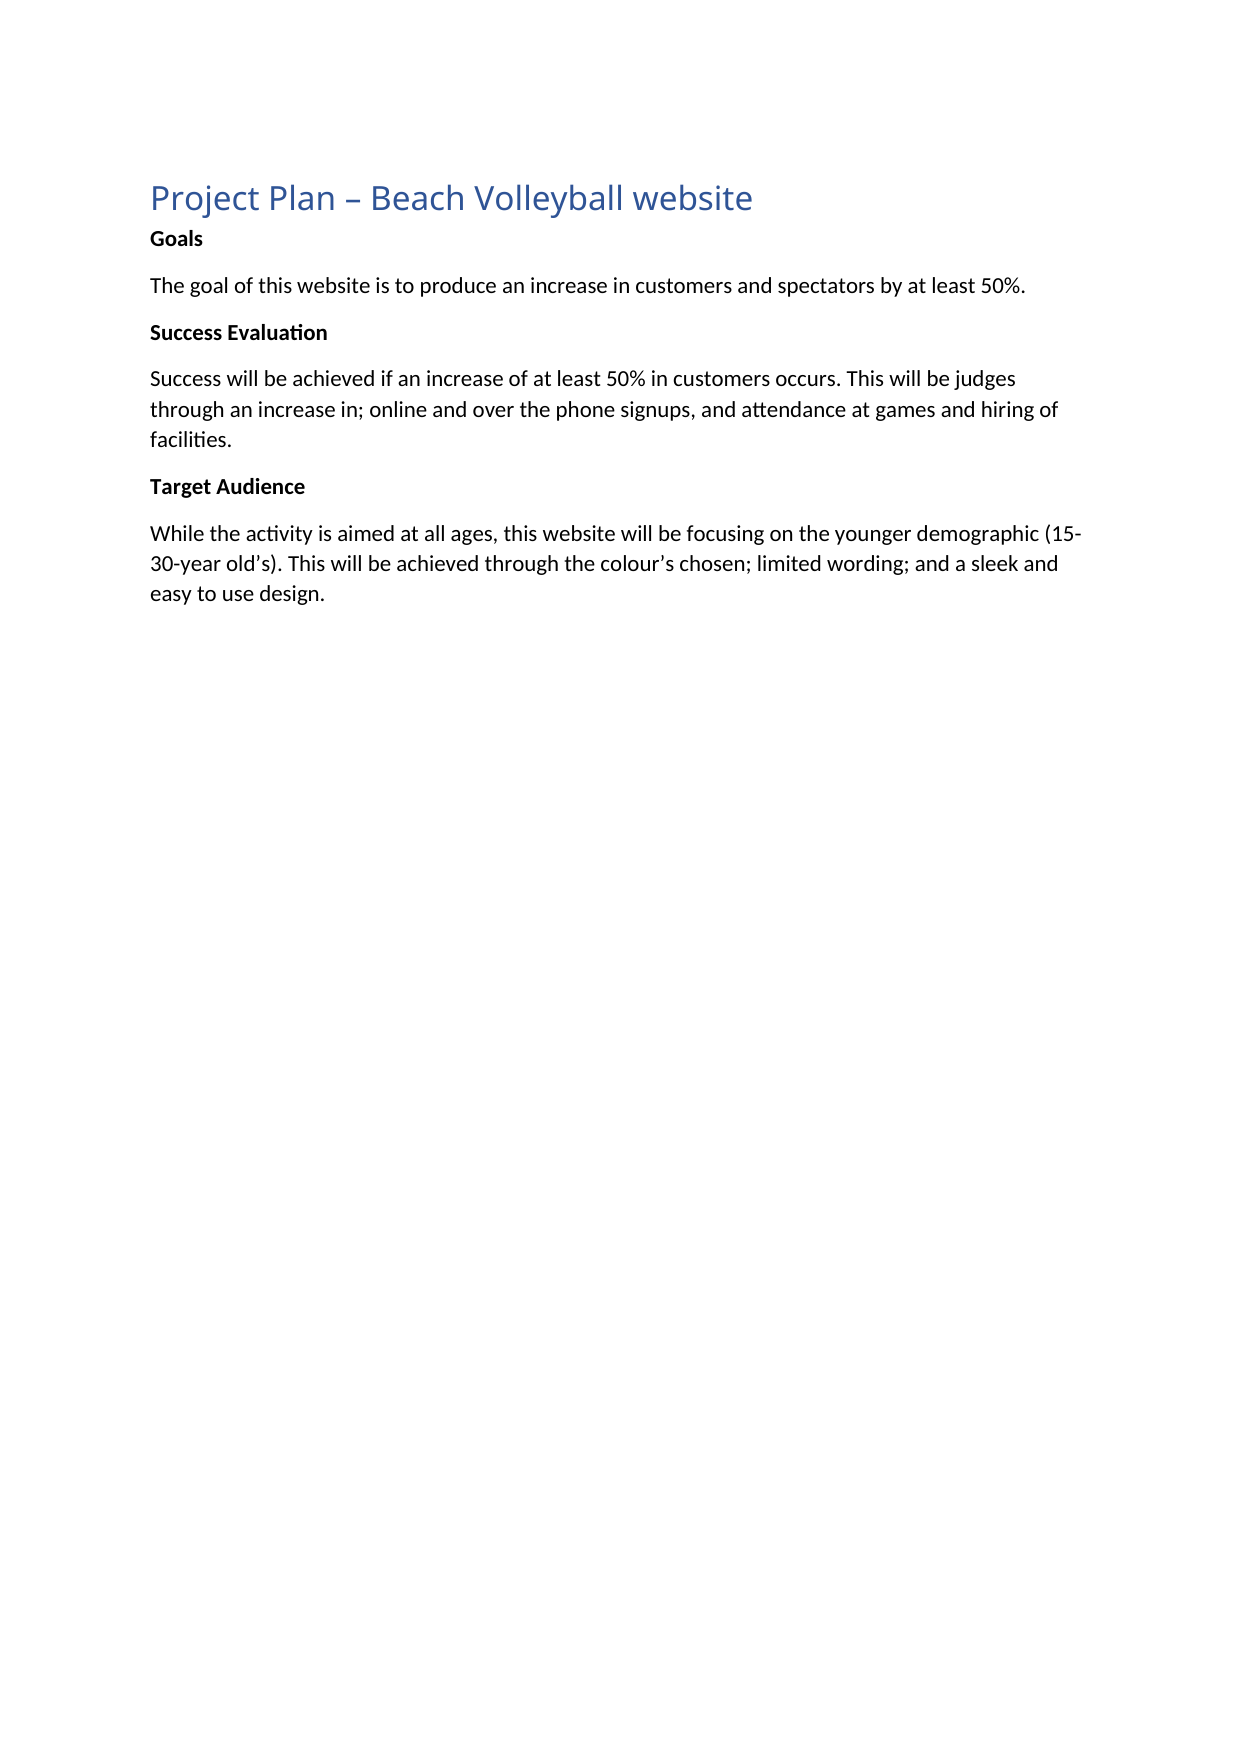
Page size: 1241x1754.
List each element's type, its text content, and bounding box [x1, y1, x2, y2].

text While the activity is aimed at all ages, this website will be focusing on the younger demographic (15-30-year old’s). This will be achieved through the colour’s chosen; limited wording; and a sleek and easy to use design. [150, 519, 1090, 607]
text Goals [150, 224, 1090, 252]
text Success will be achieved if an increase of at least 50% in customers occurs. This will be judges through an increase in; online and over the phone signups, and attendance at games and hiring of facilities. [150, 364, 1090, 453]
text Success Evaluation [150, 318, 1090, 346]
text The goal of this website is to produce an increase in customers and spectators by at least 50%. [150, 271, 1090, 299]
text Target Audience [150, 472, 1090, 500]
subtitle Project Plan – Beach Volleyball website [150, 175, 1090, 220]
